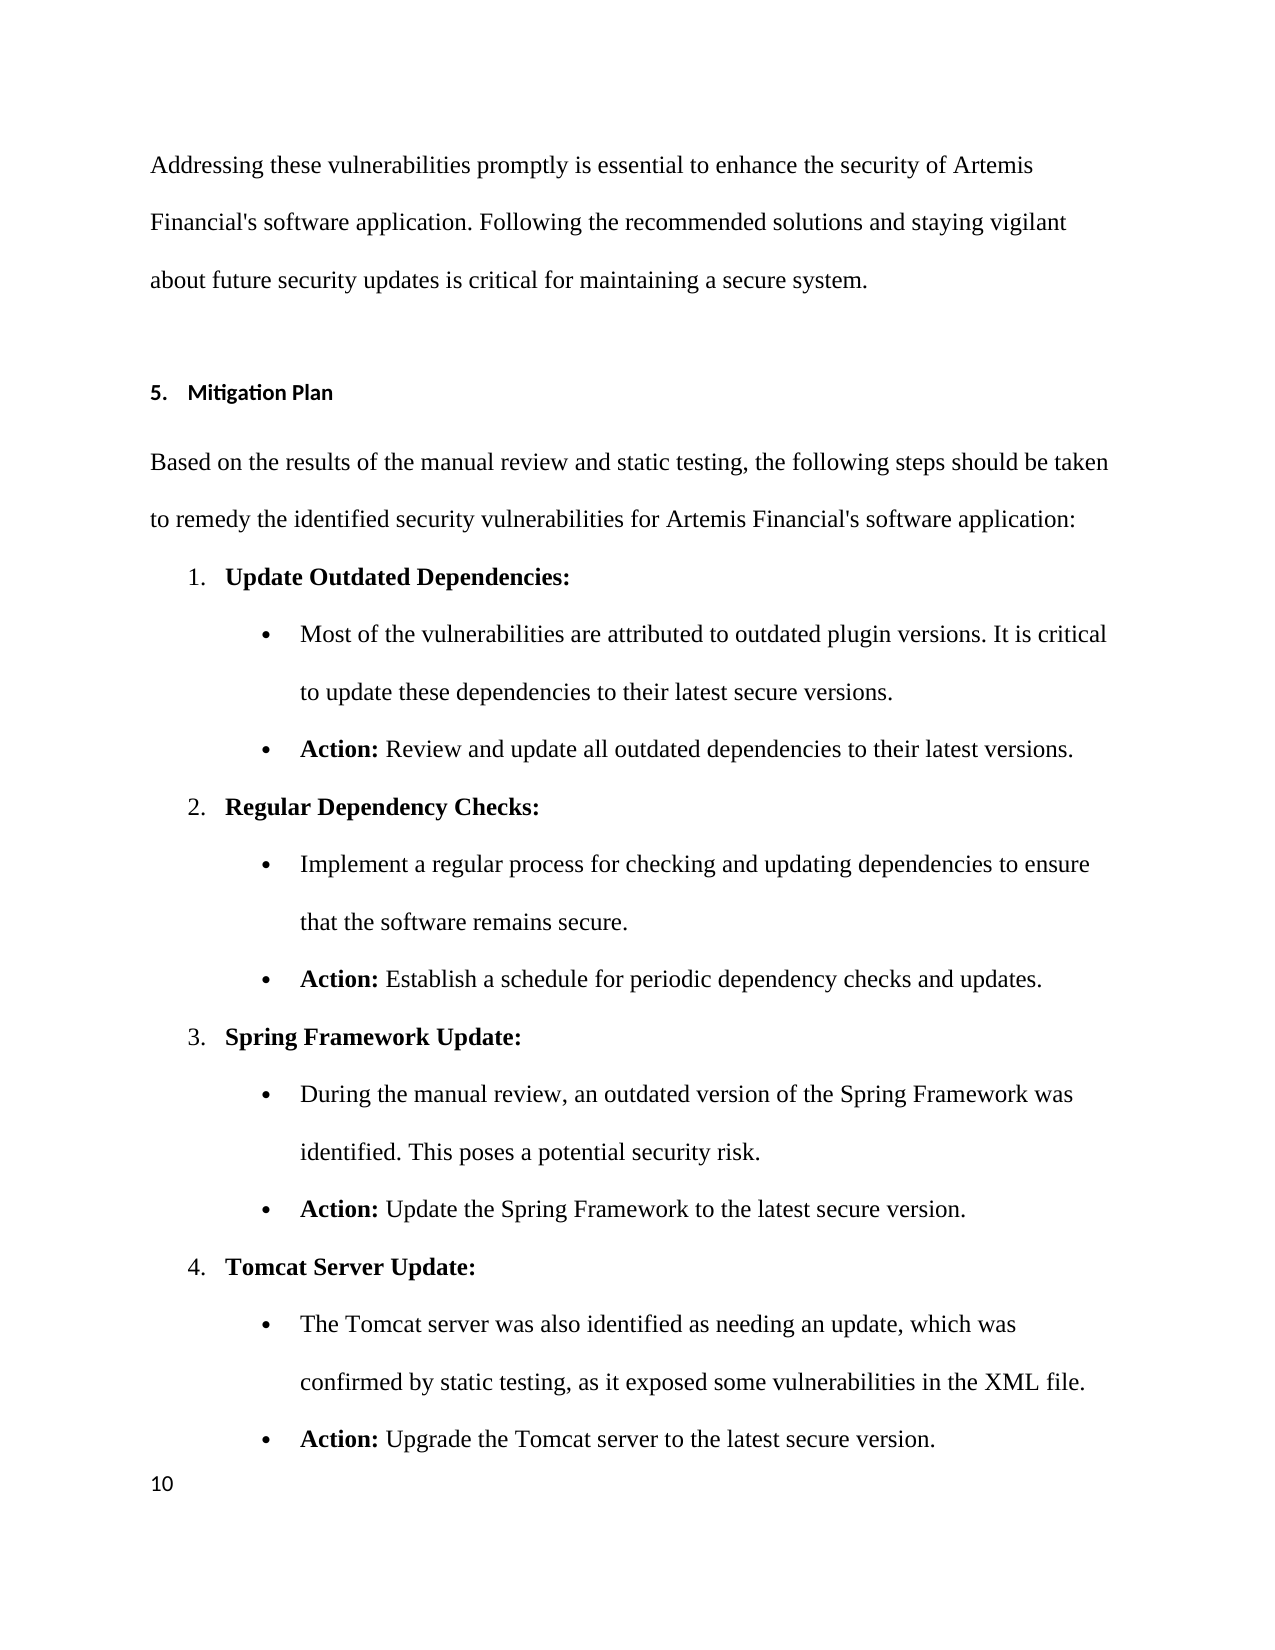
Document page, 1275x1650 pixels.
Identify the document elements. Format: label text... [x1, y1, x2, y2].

list Most of the vulnerabilities are attributed to outdated plugin versions. It is critical to update these dependencies to their latest secure versions. [262, 619, 1125, 706]
list Update Outdated Dependencies: [187, 562, 1125, 591]
list Tomcat Server Update: [187, 1252, 1125, 1281]
list Implement a regular process for checking and updating dependencies to ensure that the software remains secure. [262, 849, 1125, 936]
list During the manual review, an outdated version of the Spring Framework was identified. This poses a potential security risk. [262, 1079, 1125, 1166]
list Action: Upgrade the Tomcat server to the latest secure version. [262, 1424, 1125, 1453]
list The Tomcat server was also identified as needing an update, which was confirmed by static testing, as it exposed some vulnerabilities in the XML file. [262, 1309, 1125, 1396]
list Spring Framework Update: [187, 1022, 1125, 1051]
subtitle Mitigation Plan [150, 378, 1125, 407]
list Regular Dependency Checks: [187, 792, 1125, 821]
list Action: Update the Spring Framework to the latest secure version. [262, 1194, 1125, 1223]
text Addressing these vulnerabilities promptly is essential to enhance the security of Artemis Financial's software application. Following the recommended solutions and staying vigilant about future security updates is critical for maintaining a secure system. [150, 150, 1125, 294]
list Action: Review and update all outdated dependencies to their latest versions. [262, 734, 1125, 763]
list Action: Establish a schedule for periodic dependency checks and updates. [262, 964, 1125, 993]
text Based on the results of the manual review and static testing, the following steps should be taken to remedy the identified security vulnerabilities for Artemis Financial's software application: [150, 447, 1125, 533]
